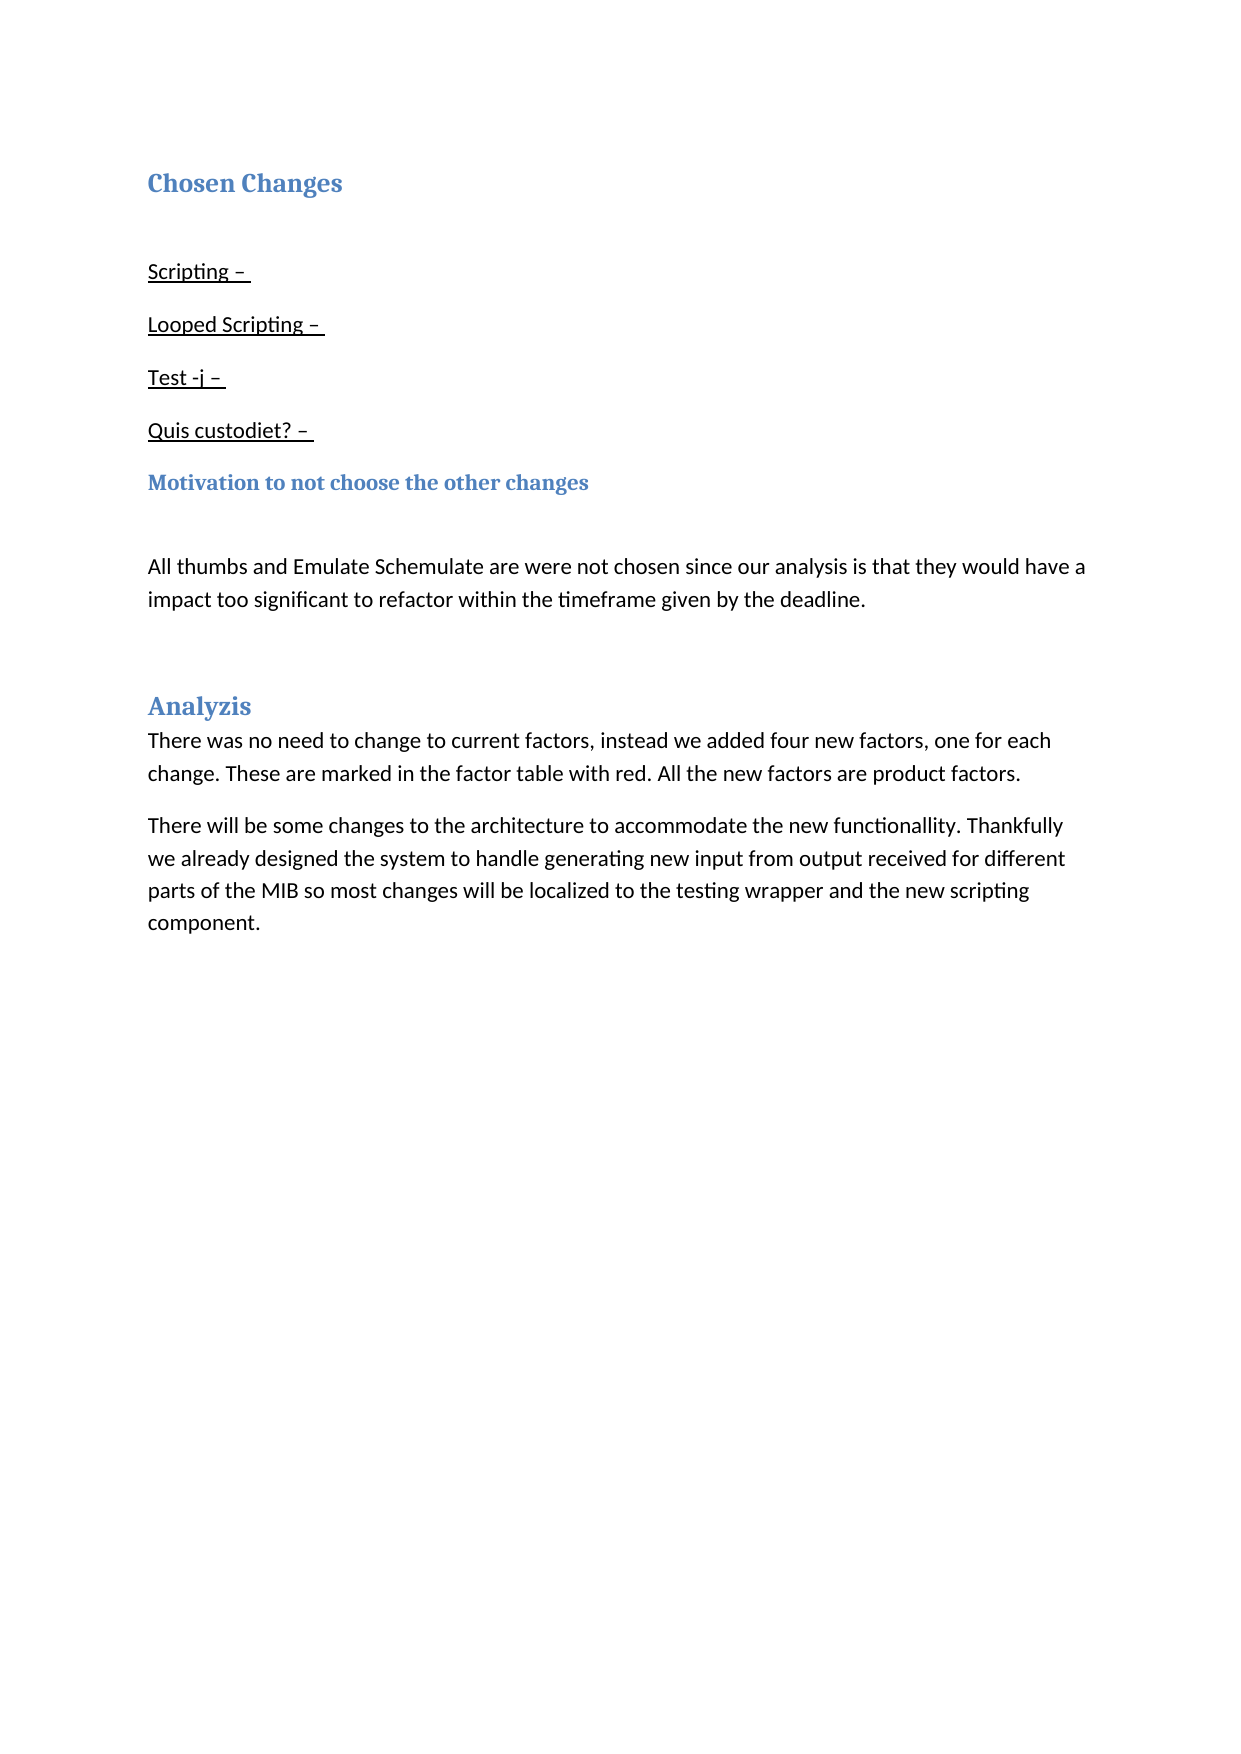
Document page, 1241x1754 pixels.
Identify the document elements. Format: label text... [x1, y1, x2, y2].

text Scripting – [148, 257, 1093, 285]
subtitle Analyzis [148, 691, 1093, 722]
subtitle Motivation to not choose the other changes [148, 469, 1093, 496]
text There was no need to change to current factors, instead we added four new factors, one for each change. These are marked in the factor table with red. All the new factors are product factors. [148, 726, 1093, 787]
text Quis custodiet? – [148, 416, 1093, 444]
text There will be some changes to the architecture to accommodate the new functionallity. Thankfully we already designed the system to handle generating new input from output received for different parts of the MIB so most changes will be localized to the testing wrapper and the new scripting component. [148, 812, 1093, 936]
text Looped Scripting – [148, 310, 1093, 338]
text All thumbs and Emulate Schemulate are were not chosen since our analysis is that they would have a impact too significant to refactor within the timeframe given by the deadline. [148, 552, 1093, 613]
text Test -j – [148, 363, 1093, 391]
subtitle Chosen Changes [148, 168, 1093, 199]
